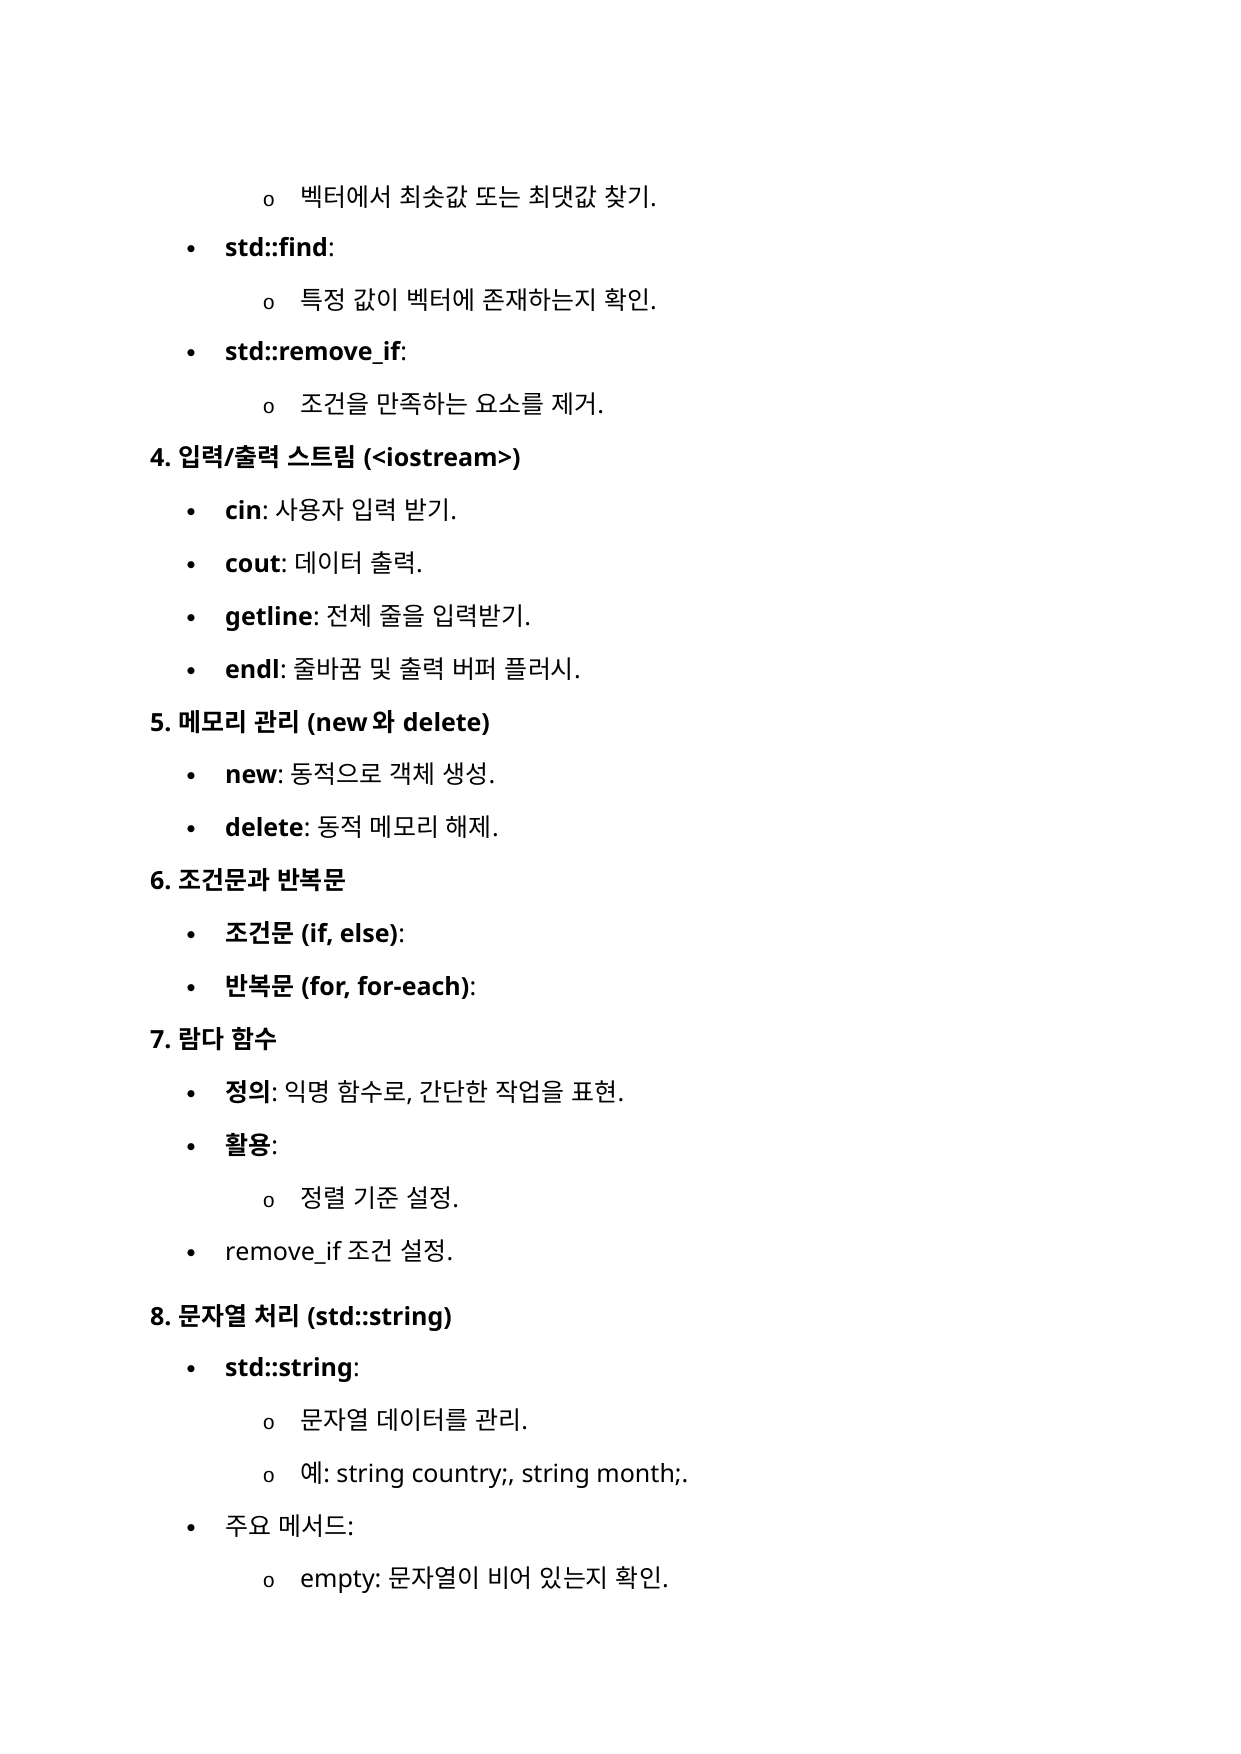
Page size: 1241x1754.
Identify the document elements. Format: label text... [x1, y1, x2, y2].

list remove_if 조건 설정. [187, 1231, 1090, 1267]
list 예: string country;, string month;. [262, 1453, 1090, 1489]
list 조건을 만족하는 요소를 제거. [262, 384, 1090, 421]
list cout: 데이터 출력. [187, 543, 1090, 579]
list 벡터에서 최솟값 또는 최댓값 찾기. [262, 177, 1090, 213]
list cin: 사용자 입력 받기. [187, 490, 1090, 527]
text 5. 메모리 관리 (new와 delete) [150, 702, 1090, 738]
list std::string: [187, 1349, 1090, 1383]
list 조건문 (if, else): [187, 914, 1090, 950]
list 문자열 데이터를 관리. [262, 1400, 1090, 1436]
text 4. 입력/출력 스트림 (<iostream>) [150, 437, 1090, 474]
list getline: 전체 줄을 입력받기. [187, 596, 1090, 632]
list delete: 동적 메모리 해제. [187, 808, 1090, 844]
list std::remove_if: [187, 334, 1090, 368]
list 정의: 익명 함수로, 간단한 작업을 표현. [187, 1072, 1090, 1109]
list 활용: [187, 1125, 1090, 1162]
list 반복문 (for, for-each): [187, 967, 1090, 1003]
text 8. 문자열 처리 (std::string) [150, 1297, 1090, 1333]
list endl: 줄바꿈 및 출력 버퍼 플러시. [187, 649, 1090, 685]
text 7. 람다 함수 [150, 1019, 1090, 1056]
list 주요 메서드: [187, 1506, 1090, 1542]
list std::find: [187, 230, 1090, 264]
list new: 동적으로 객체 생성. [187, 755, 1090, 791]
list empty: 문자열이 비어 있는지 확인. [262, 1559, 1090, 1595]
text 6. 조건문과 반복문 [150, 861, 1090, 897]
list 특정 값이 벡터에 존재하는지 확인. [262, 281, 1090, 317]
list 정렬 기준 설정. [262, 1178, 1090, 1214]
